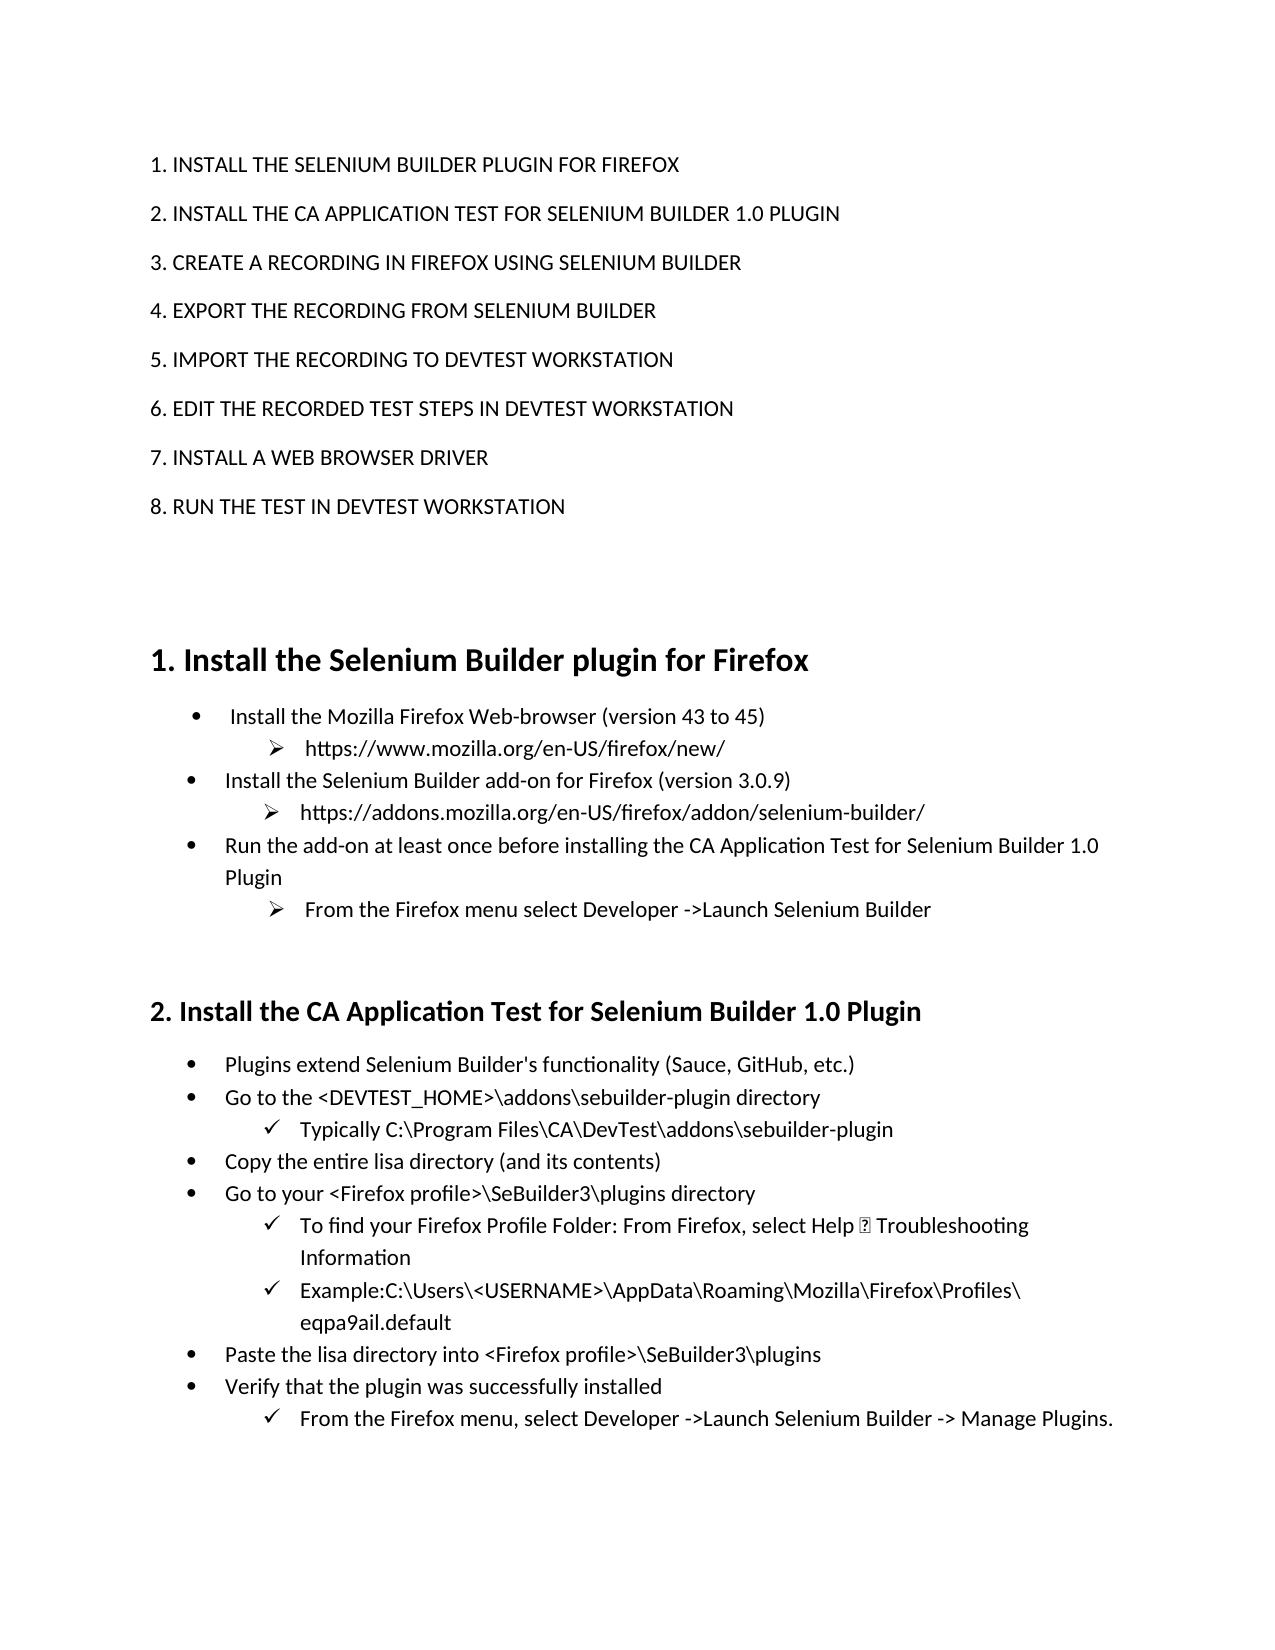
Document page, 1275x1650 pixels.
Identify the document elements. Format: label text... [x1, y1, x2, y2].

list Run the add-on at least once before installing the CA Application Test for Selenium Builder 1.0 Plugin [187, 831, 1125, 891]
text 1. Install the Selenium Builder plugin for Firefox [150, 638, 1125, 679]
list Example:C:\Users\<USERNAME>\AppData\Roaming\Mozilla\Firefox\Profiles\eqpa9ail.default [262, 1276, 1125, 1336]
list Typically C:\Program Files\CA\DevTest\addons\sebuilder-plugin [262, 1115, 1125, 1143]
text 5. IMPORT THE RECORDING TO DEVTEST WORKSTATION [150, 345, 1125, 373]
text 7. INSTALL A WEB BROWSER DRIVER [150, 443, 1125, 471]
list Go to the <DEVTEST_HOME>\addons\sebuilder-plugin directory [187, 1083, 1125, 1111]
list From the Firefox menu, select Developer ->Launch Selenium Builder -> Manage Plugins. [262, 1404, 1125, 1432]
list https://www.mozilla.org/en-US/firefox/new/ [267, 734, 1125, 762]
text 4. EXPORT THE RECORDING FROM SELENIUM BUILDER [150, 297, 1125, 324]
list Plugins extend Selenium Builder's functionality (Sauce, GitHub, etc.) [187, 1050, 1125, 1078]
text 8. RUN THE TEST IN DEVTEST WORKSTATION [150, 492, 1125, 520]
list From the Firefox menu select Developer ->Launch Selenium Builder [267, 895, 1125, 923]
text 2. Install the CA Application Test for Selenium Builder 1.0 Plugin [150, 993, 1125, 1028]
list Paste the lisa directory into <Firefox profile>\SeBuilder3\plugins [187, 1340, 1125, 1368]
list https://addons.mozilla.org/en-US/firefox/addon/selenium-builder/ [262, 798, 1125, 827]
list To find your Firefox Profile Folder: From Firefox, select Help  Troubleshooting Information [262, 1211, 1125, 1272]
text 1. INSTALL THE SELENIUM BUILDER PLUGIN FOR FIREFOX [150, 150, 1125, 178]
list Install the Selenium Builder add-on for Firefox (version 3.0.9) [187, 766, 1125, 794]
list Install the Mozilla Firefox Web-browser (version 43 to 45) [192, 702, 1125, 730]
list Verify that the plugin was successfully installed [187, 1372, 1125, 1400]
list Go to your <Firefox profile>\SeBuilder3\plugins directory [187, 1179, 1125, 1207]
text 2. INSTALL THE CA APPLICATION TEST FOR SELENIUM BUILDER 1.0 PLUGIN [150, 199, 1125, 227]
text 6. EDIT THE RECORDED TEST STEPS IN DEVTEST WORKSTATION [150, 394, 1125, 422]
text 3. CREATE A RECORDING IN FIREFOX USING SELENIUM BUILDER [150, 248, 1125, 276]
list Copy the entire lisa directory (and its contents) [187, 1147, 1125, 1175]
